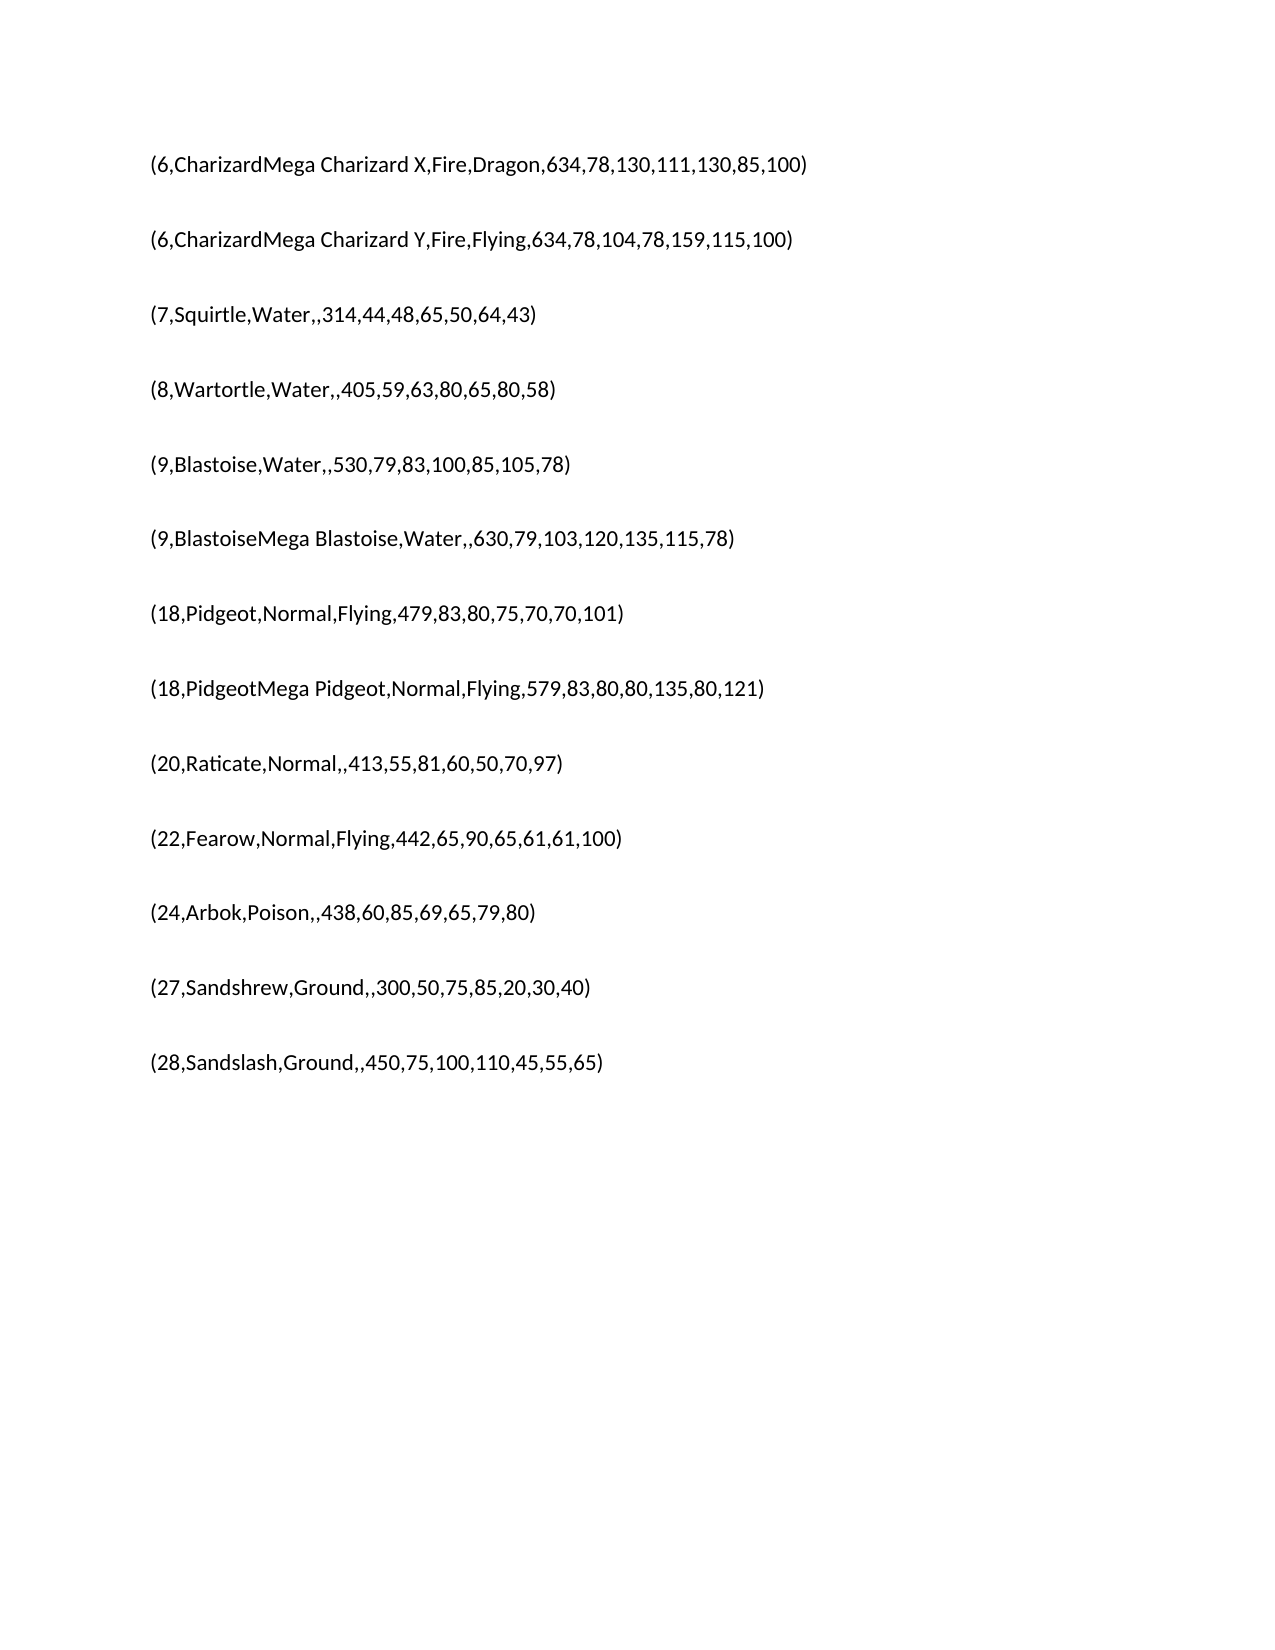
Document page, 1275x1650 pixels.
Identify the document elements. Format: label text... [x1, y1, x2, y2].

text (18,PidgeotMega Pidgeot,Normal,Flying,579,83,80,80,135,80,121) [150, 674, 1077, 702]
text (27,Sandshrew,Ground,,300,50,75,85,20,30,40) [150, 973, 1077, 1001]
text (8,Wartortle,Water,,405,59,63,80,65,80,58) [150, 375, 1077, 403]
text (28,Sandslash,Ground,,450,75,100,110,45,55,65) [150, 1048, 1077, 1076]
text (24,Arbok,Poison,,438,60,85,69,65,79,80) [150, 898, 1077, 926]
text (6,CharizardMega Charizard X,Fire,Dragon,634,78,130,111,130,85,100) [150, 151, 1077, 178]
text (18,Pidgeot,Normal,Flying,479,83,80,75,70,70,101) [150, 599, 1077, 627]
text (22,Fearow,Normal,Flying,442,65,90,65,61,61,100) [150, 824, 1077, 852]
text (7,Squirtle,Water,,314,44,48,65,50,64,43) [150, 300, 1077, 328]
text (9,Blastoise,Water,,530,79,83,100,85,105,78) [150, 450, 1077, 478]
text (6,CharizardMega Charizard Y,Fire,Flying,634,78,104,78,159,115,100) [150, 225, 1077, 253]
text (9,BlastoiseMega Blastoise,Water,,630,79,103,120,135,115,78) [150, 524, 1077, 552]
text (20,Raticate,Normal,,413,55,81,60,50,70,97) [150, 749, 1077, 777]
